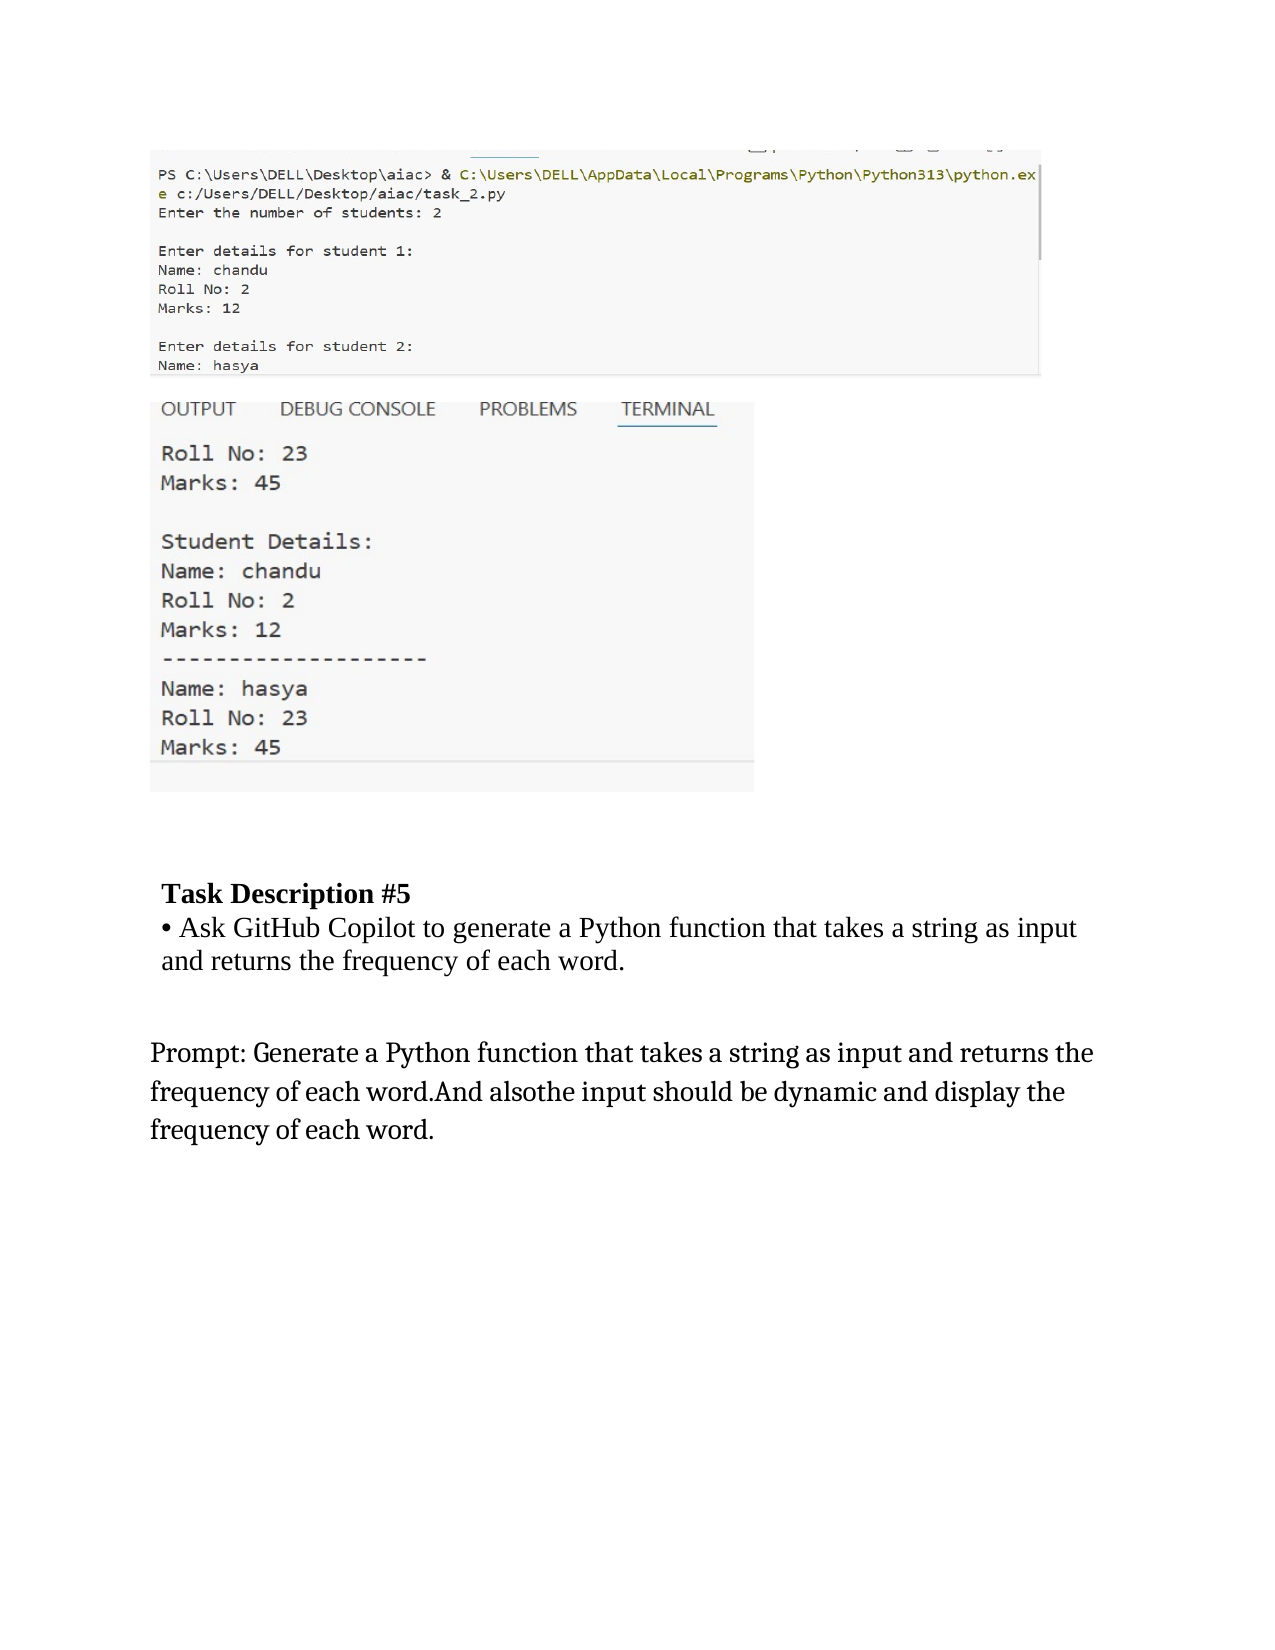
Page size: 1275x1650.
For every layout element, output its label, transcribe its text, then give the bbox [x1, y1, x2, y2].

picture [150, 402, 755, 792]
text Prompt: Generate a Python function that takes a string as input and returns the frequency of each word.And alsothe input should be dynamic and display the frequency of each word. [150, 1036, 1125, 1147]
picture [150, 150, 1042, 378]
text Task Description #5 • Ask GitHub Copilot to generate a Python function that takes a string as input and returns the frequency of each word. [161, 876, 1125, 977]
